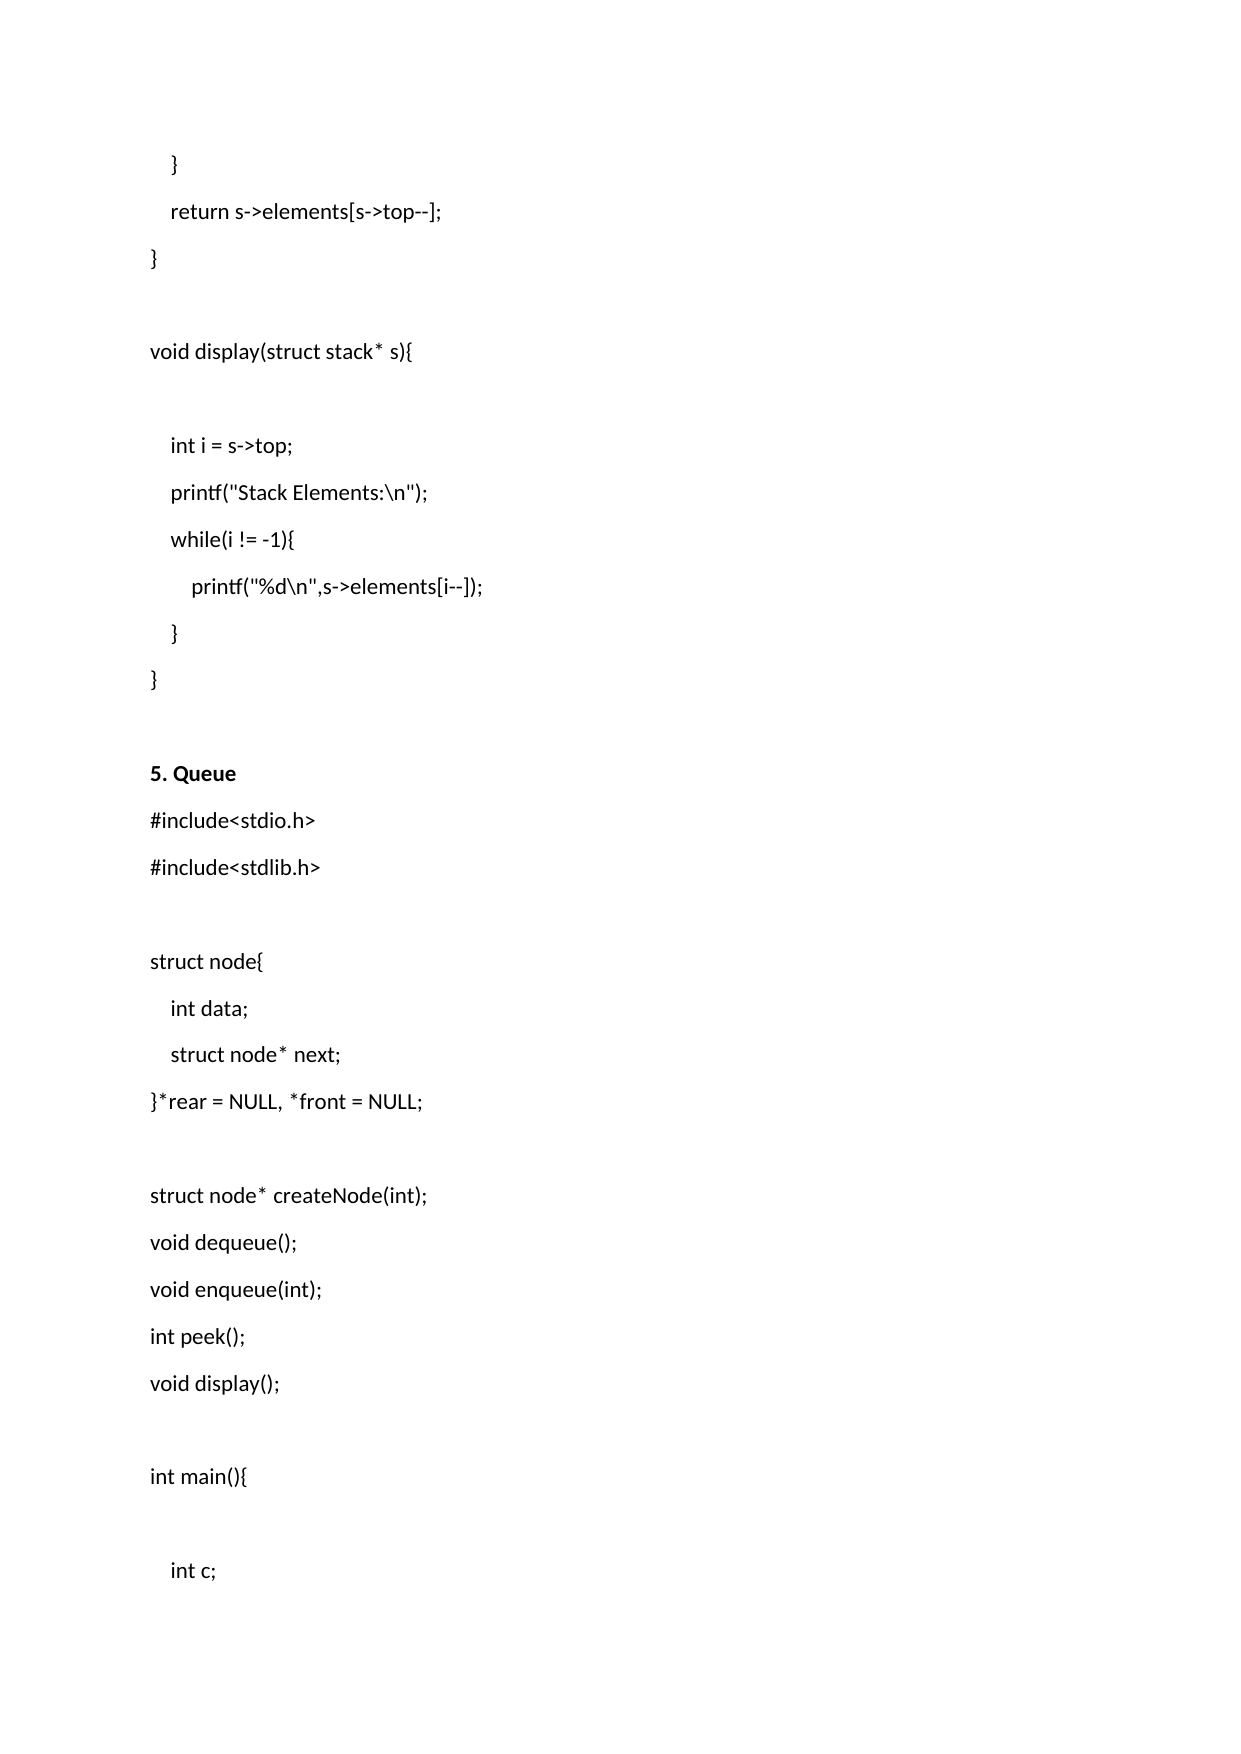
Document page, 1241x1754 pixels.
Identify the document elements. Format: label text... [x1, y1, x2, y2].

text void dequeue(); [150, 1228, 1090, 1256]
text } [150, 619, 1090, 647]
text 5. Queue [150, 759, 1090, 787]
text struct node* next; [150, 1041, 1090, 1069]
text int i = s->top; [150, 431, 1090, 459]
text struct node* createNode(int); [150, 1181, 1090, 1209]
text } [150, 150, 1090, 178]
text #include<stdlib.h> [150, 853, 1090, 881]
text #include<stdio.h> [150, 806, 1090, 834]
text while(i != -1){ [150, 525, 1090, 553]
text int main(){ [150, 1462, 1090, 1491]
text void enqueue(int); [150, 1275, 1090, 1303]
text int peek(); [150, 1322, 1090, 1350]
text struct node{ [150, 947, 1090, 975]
text int data; [150, 994, 1090, 1022]
text void display(); [150, 1369, 1090, 1397]
text }*rear = NULL, *front = NULL; [150, 1087, 1090, 1116]
text printf("Stack Elements:\n"); [150, 478, 1090, 506]
text int c; [150, 1556, 1090, 1584]
text void display(struct stack* s){ [150, 337, 1090, 366]
text } [150, 244, 1090, 272]
text printf("%d\n",s->elements[i--]); [150, 572, 1090, 600]
text return s->elements[s->top--]; [150, 197, 1090, 225]
text } [150, 666, 1090, 694]
